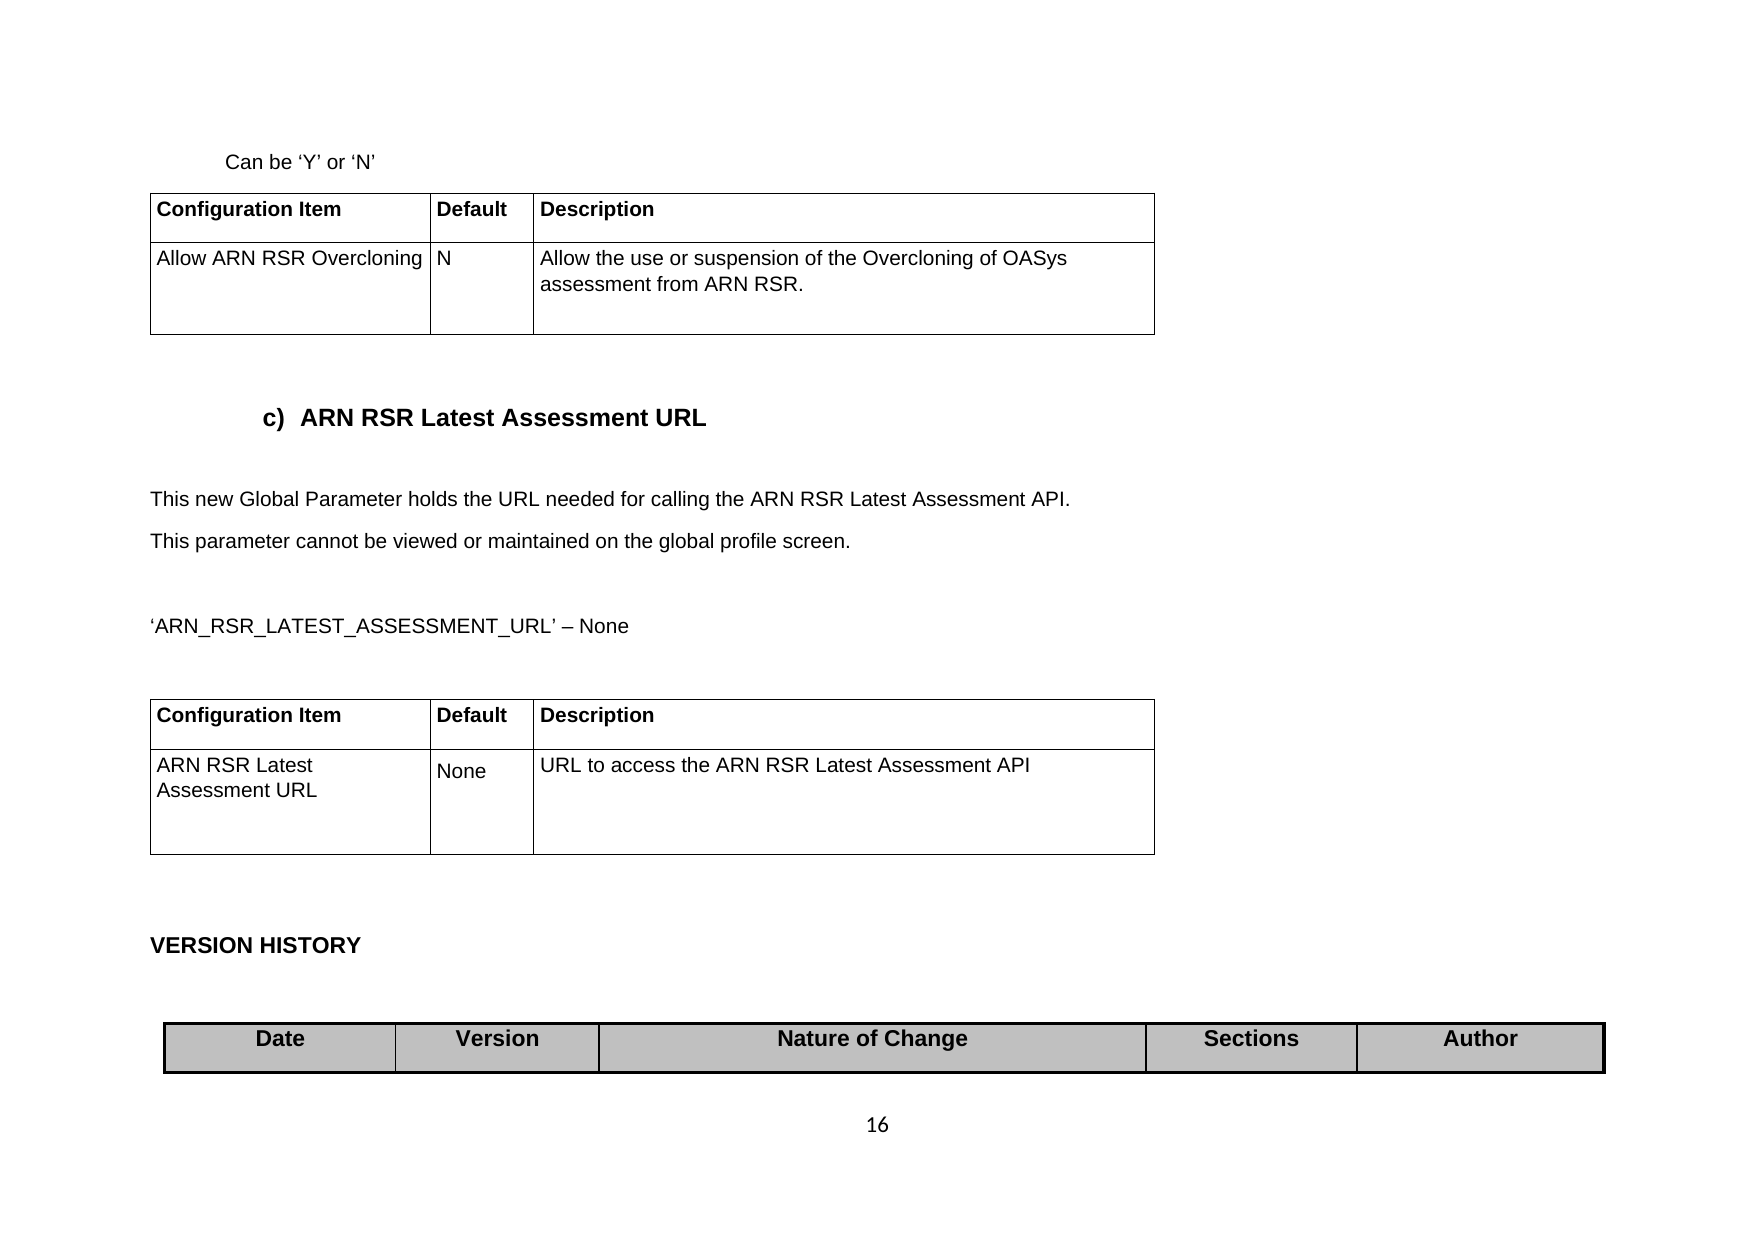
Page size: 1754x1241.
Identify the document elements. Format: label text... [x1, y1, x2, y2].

table_cell N [431, 243, 533, 334]
table_header Default [431, 194, 533, 242]
table_header Default [431, 700, 533, 748]
text This new Global Parameter holds the URL needed for calling the ARN RSR Latest Assessment API. [150, 486, 1604, 510]
table_header Author [1358, 1025, 1602, 1071]
text VERSION HISTORY [150, 932, 1604, 958]
text ‘ARN_RSR_LATEST_ASSESSMENT_URL’ – None [150, 614, 1604, 638]
table_header Configuration Item [151, 194, 430, 242]
table_header Description [534, 700, 1154, 748]
table_cell ARN RSR Latest Assessment URL [151, 750, 430, 854]
table_cell None [431, 750, 533, 854]
table_header Description [534, 194, 1154, 242]
table_header Date [166, 1025, 395, 1071]
list Can be ‘Y’ or ‘N’ [225, 150, 1604, 174]
subtitle ARN RSR Latest Assessment URL [262, 403, 1604, 431]
table_cell URL to access the ARN RSR Latest Assessment API [534, 750, 1154, 854]
table_header Sections Affected [1147, 1025, 1356, 1071]
text This parameter cannot be viewed or maintained on the global profile screen. [150, 529, 1604, 553]
table_header Configuration Item [151, 700, 430, 748]
table_cell Allow ARN RSR Overcloning [151, 243, 430, 334]
table_header Nature of Change [600, 1025, 1145, 1071]
table_header Version [396, 1025, 598, 1071]
table_cell Allow the use or suspension of the Overcloning of OASys assessment from ARN RSR. [534, 243, 1154, 334]
